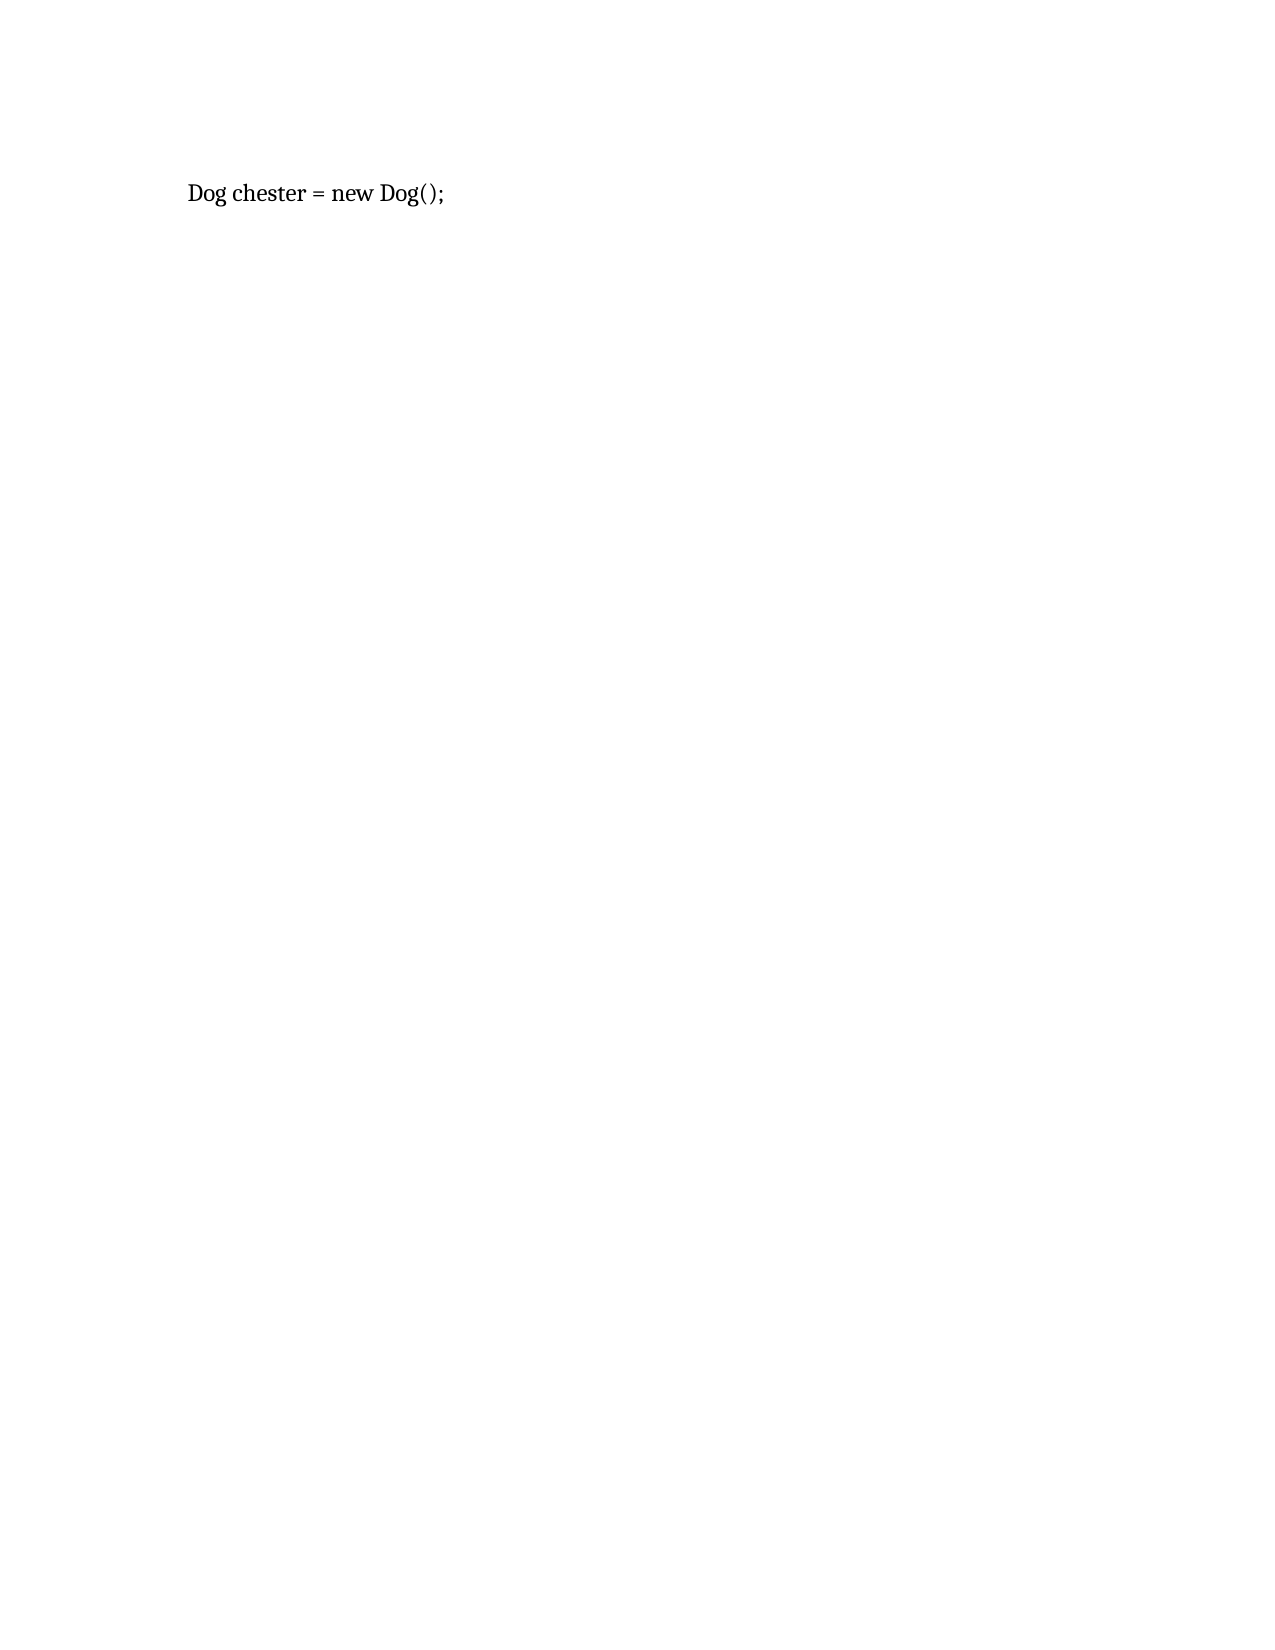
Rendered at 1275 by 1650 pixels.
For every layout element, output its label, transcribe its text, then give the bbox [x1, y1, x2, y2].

text Dog chester = new Dog(); [187, 179, 1087, 207]
